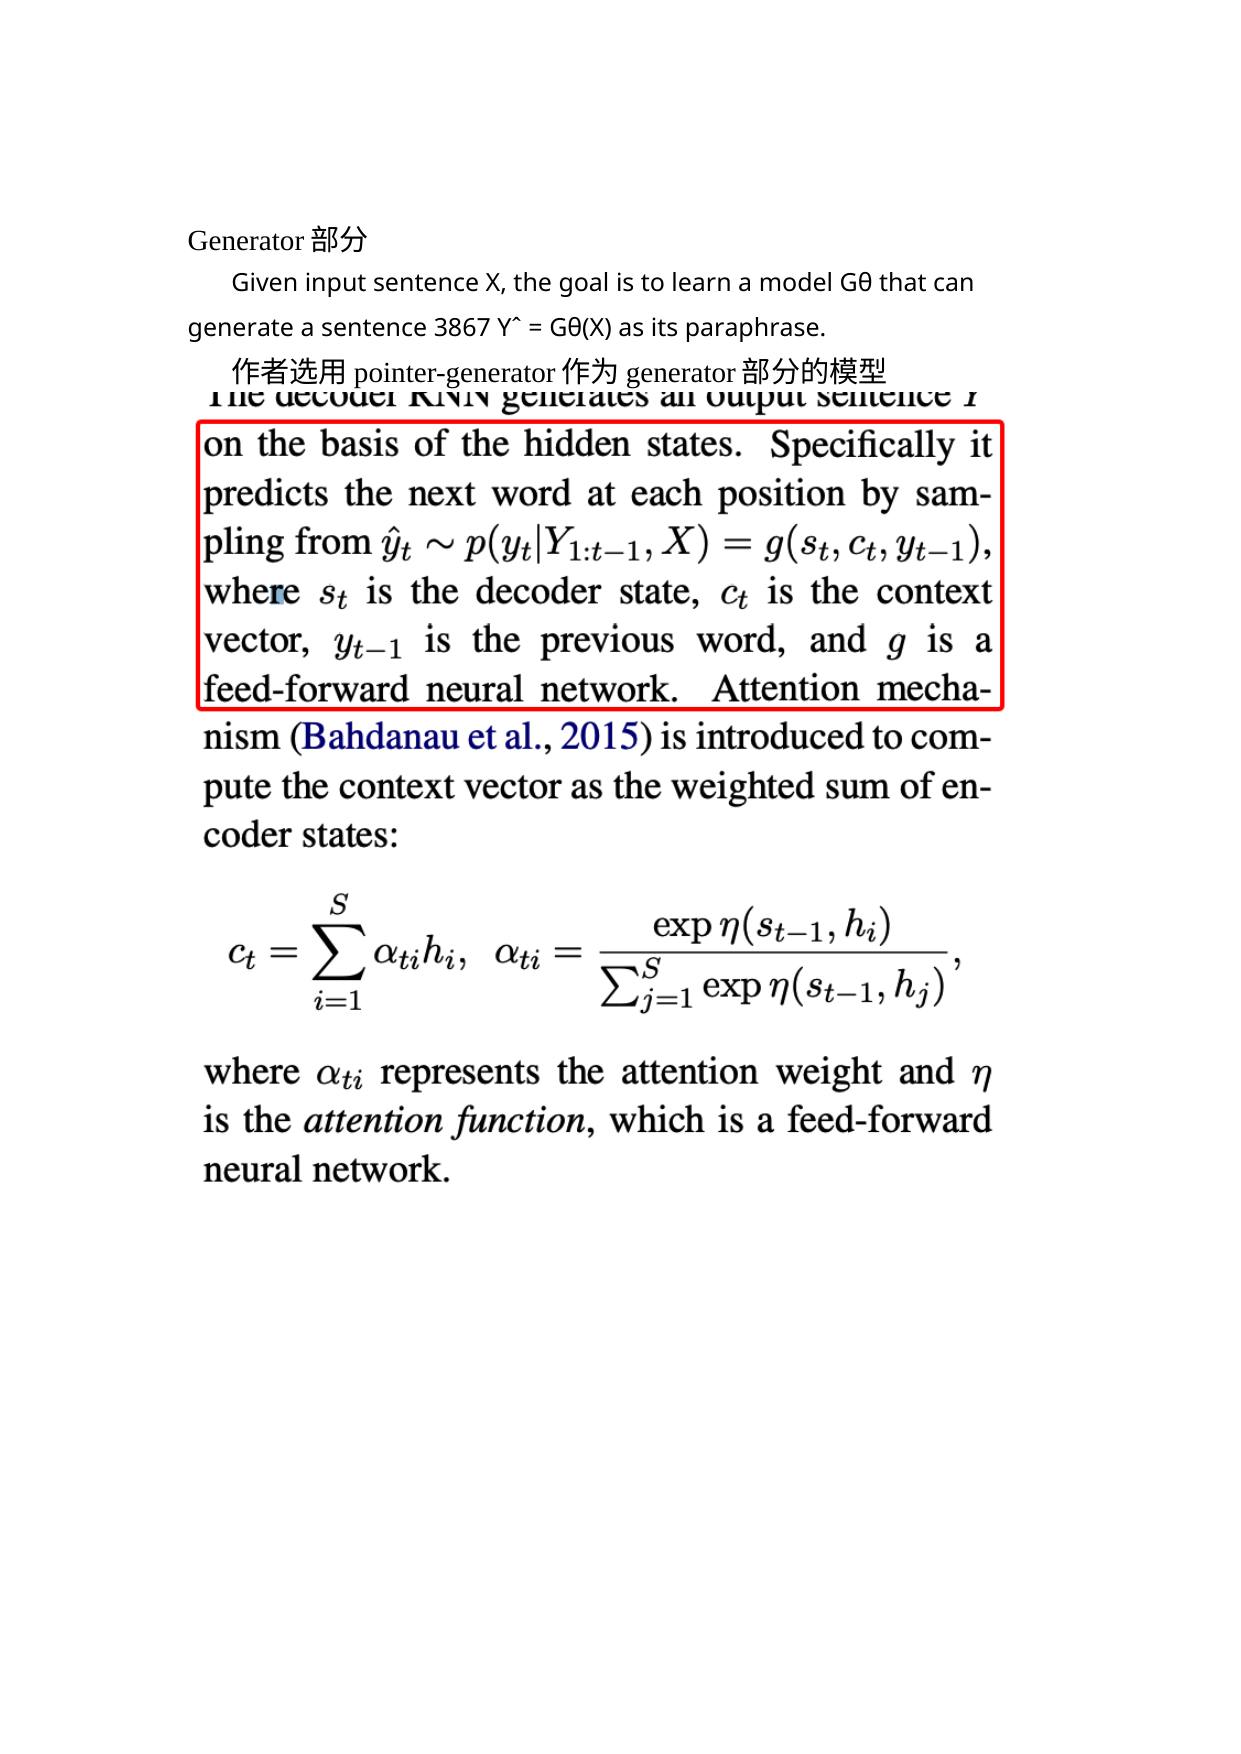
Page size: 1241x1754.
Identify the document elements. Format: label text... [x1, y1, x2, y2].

text Generator部分 [187, 216, 1053, 260]
text Given input sentence X, the goal is to learn a model Gθ that can generate a sentence 3867 Yˆ = Gθ(X) as its paraphrase. [187, 260, 1053, 348]
text 作者选用pointer-generator作为generator部分的模型 [187, 348, 1053, 392]
picture [187, 392, 1053, 1196]
